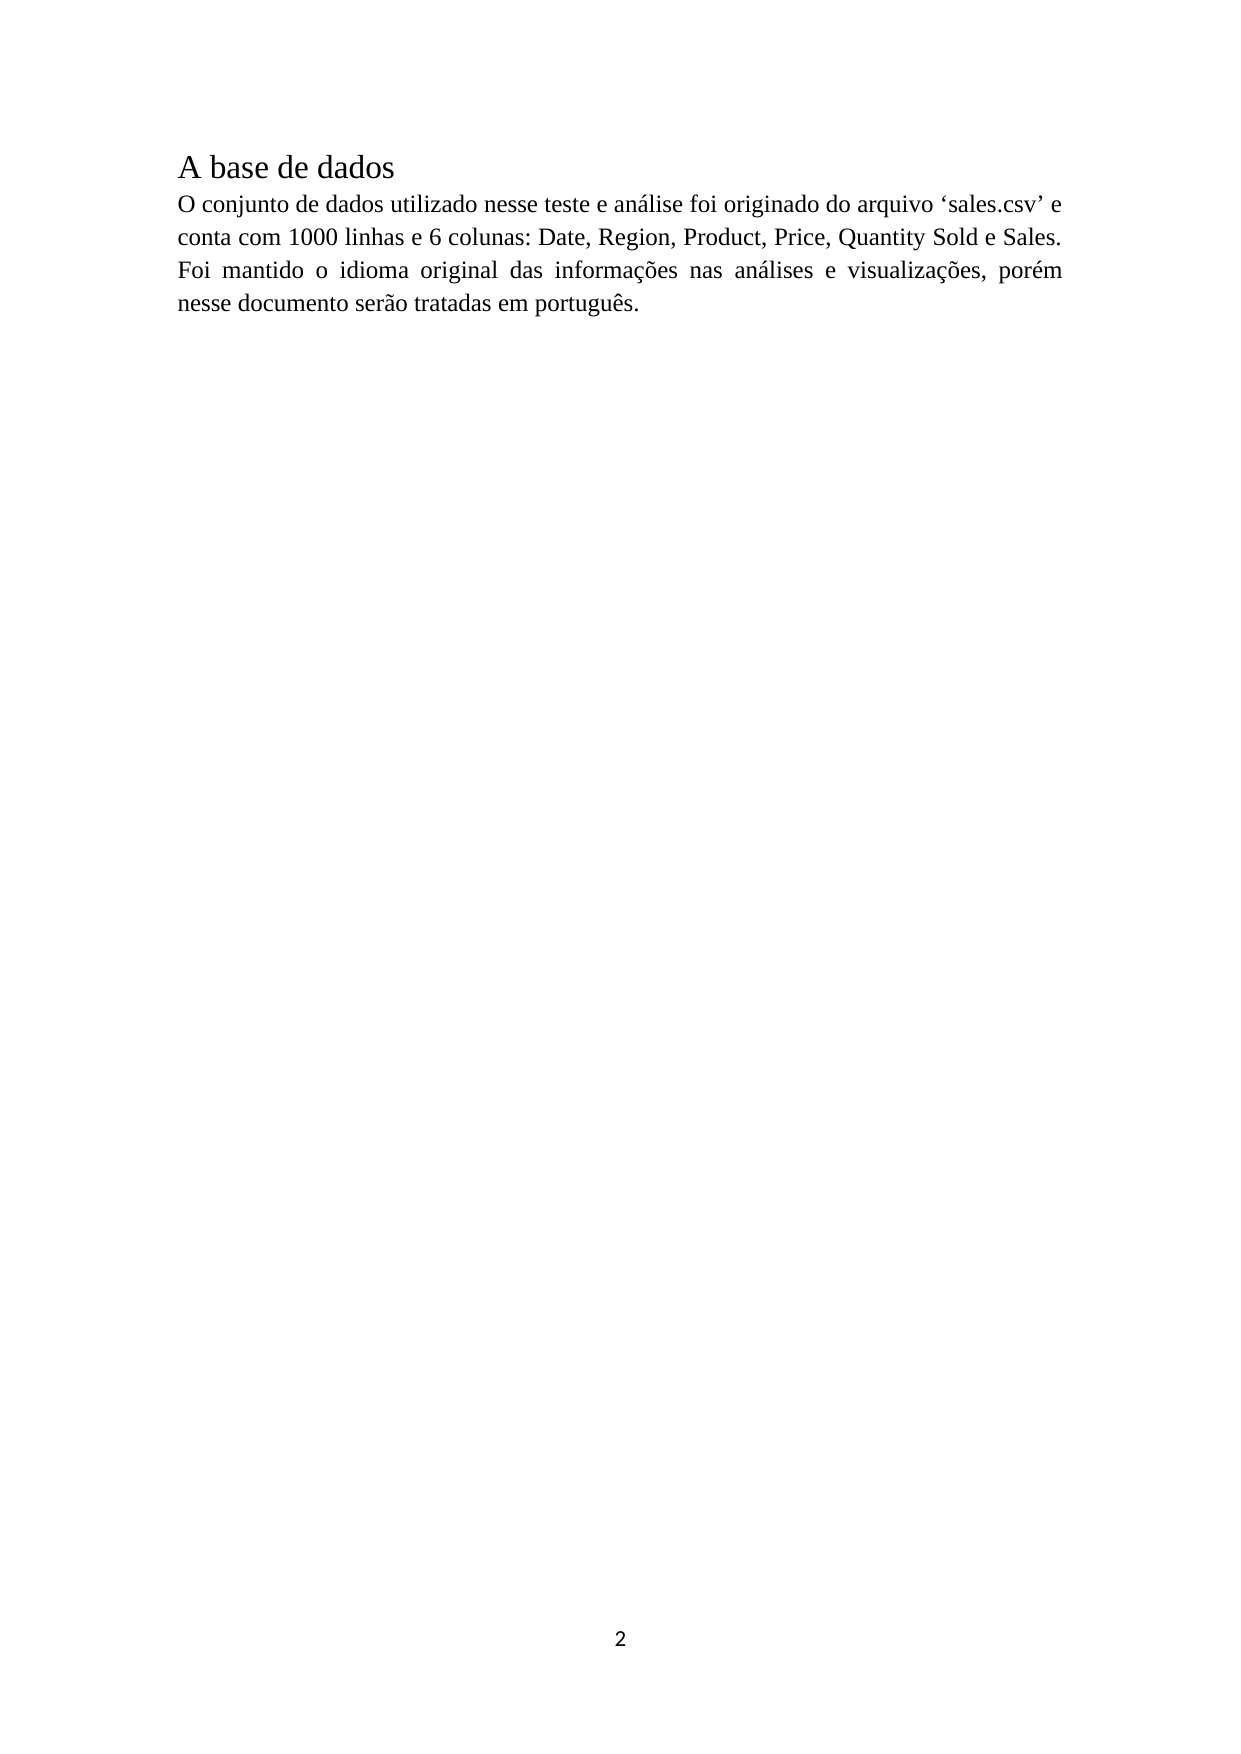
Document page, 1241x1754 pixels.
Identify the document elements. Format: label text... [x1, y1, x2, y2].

text O conjunto de dados utilizado nesse teste e análise foi originado do arquivo ‘sales.csv’ e conta com 1000 linhas e 6 colunas: Date, Region, Product, Price, Quantity Sold e Sales. Foi mantido o idioma original das informações nas análises e visualizações, porém nesse documento serão tratadas em português. [177, 189, 1063, 317]
subtitle A base de dados [177, 148, 1063, 186]
